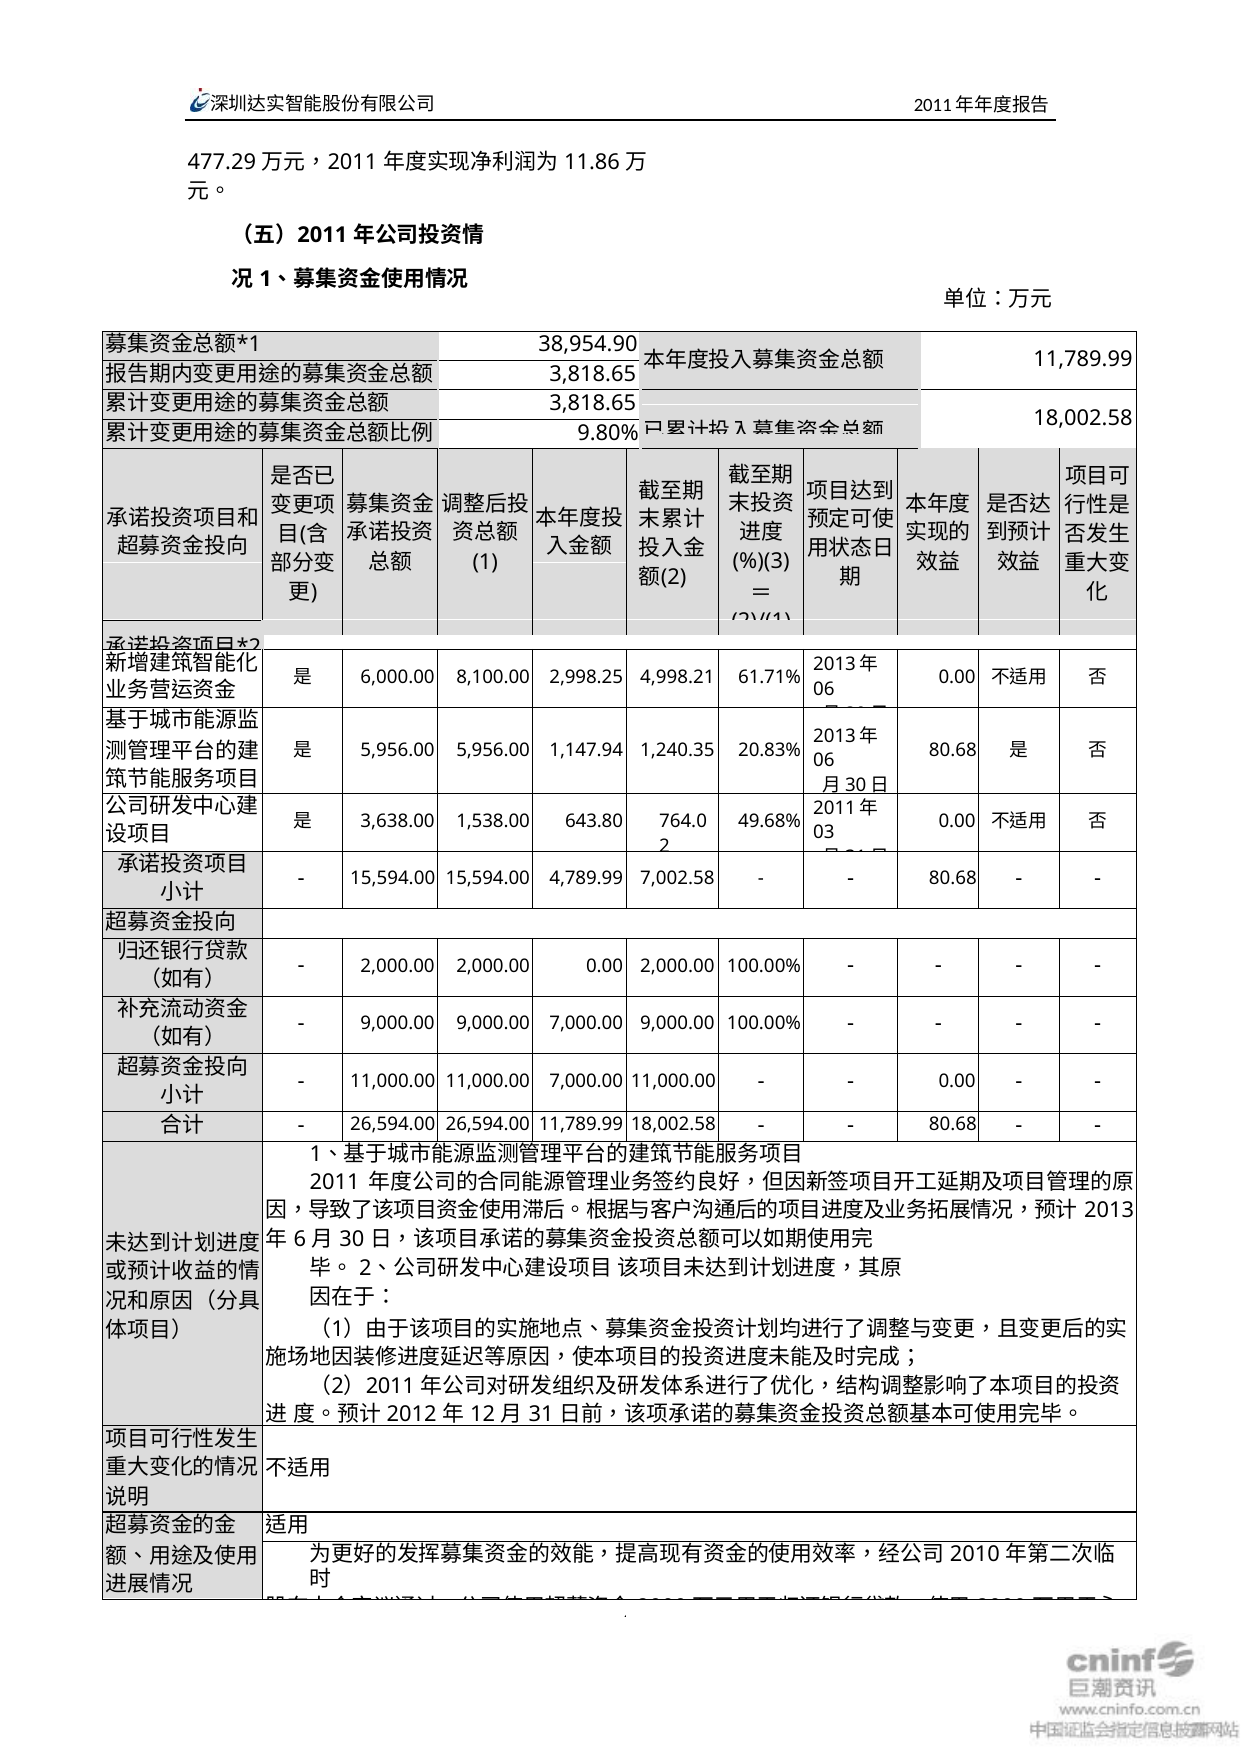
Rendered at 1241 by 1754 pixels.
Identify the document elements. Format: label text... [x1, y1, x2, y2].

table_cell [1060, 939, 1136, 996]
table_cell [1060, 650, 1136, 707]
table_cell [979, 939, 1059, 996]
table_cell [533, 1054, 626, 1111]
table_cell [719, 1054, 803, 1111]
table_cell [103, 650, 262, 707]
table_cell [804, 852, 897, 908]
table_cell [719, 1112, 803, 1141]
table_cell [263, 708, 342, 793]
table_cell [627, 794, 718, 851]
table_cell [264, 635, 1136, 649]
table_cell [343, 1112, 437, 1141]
subtitle （五）2011 年公司投资情况 1、募集资金使用情况 [231, 219, 502, 293]
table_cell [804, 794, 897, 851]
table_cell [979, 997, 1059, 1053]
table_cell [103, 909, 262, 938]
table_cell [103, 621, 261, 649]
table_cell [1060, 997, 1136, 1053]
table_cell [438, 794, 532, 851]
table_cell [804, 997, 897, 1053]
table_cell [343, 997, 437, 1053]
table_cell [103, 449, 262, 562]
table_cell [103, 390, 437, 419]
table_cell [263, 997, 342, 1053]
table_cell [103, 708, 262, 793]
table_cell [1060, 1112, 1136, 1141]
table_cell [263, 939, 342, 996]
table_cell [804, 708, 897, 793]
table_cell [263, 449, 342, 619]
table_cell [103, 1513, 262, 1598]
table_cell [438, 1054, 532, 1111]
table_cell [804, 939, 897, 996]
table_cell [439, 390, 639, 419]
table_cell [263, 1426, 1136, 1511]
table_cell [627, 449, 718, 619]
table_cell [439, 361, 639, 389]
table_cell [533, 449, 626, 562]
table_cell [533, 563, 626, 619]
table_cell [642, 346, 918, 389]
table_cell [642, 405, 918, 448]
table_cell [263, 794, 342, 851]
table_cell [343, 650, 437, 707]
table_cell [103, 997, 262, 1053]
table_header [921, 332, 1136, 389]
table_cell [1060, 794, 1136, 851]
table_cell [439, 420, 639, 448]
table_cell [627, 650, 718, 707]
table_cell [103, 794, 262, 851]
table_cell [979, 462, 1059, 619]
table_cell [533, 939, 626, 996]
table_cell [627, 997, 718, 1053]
picture [1029, 1633, 1241, 1754]
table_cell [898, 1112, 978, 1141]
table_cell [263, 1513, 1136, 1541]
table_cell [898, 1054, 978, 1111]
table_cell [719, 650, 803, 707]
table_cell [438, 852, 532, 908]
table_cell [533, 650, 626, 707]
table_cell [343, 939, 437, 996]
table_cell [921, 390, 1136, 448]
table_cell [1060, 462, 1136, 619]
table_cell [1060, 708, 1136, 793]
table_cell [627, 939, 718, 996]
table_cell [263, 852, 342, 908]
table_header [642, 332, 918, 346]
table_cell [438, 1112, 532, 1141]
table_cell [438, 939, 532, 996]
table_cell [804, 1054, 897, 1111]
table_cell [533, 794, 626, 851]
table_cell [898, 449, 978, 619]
picture [190, 88, 210, 112]
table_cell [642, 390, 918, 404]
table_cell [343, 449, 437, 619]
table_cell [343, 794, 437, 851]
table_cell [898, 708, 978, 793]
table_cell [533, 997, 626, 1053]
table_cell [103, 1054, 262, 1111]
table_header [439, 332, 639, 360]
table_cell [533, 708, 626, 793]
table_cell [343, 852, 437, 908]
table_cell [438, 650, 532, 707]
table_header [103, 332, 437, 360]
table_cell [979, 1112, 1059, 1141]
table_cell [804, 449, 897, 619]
text 477.29 万元，2011 年度实现净利润为 11.86 万元。 [187, 146, 681, 205]
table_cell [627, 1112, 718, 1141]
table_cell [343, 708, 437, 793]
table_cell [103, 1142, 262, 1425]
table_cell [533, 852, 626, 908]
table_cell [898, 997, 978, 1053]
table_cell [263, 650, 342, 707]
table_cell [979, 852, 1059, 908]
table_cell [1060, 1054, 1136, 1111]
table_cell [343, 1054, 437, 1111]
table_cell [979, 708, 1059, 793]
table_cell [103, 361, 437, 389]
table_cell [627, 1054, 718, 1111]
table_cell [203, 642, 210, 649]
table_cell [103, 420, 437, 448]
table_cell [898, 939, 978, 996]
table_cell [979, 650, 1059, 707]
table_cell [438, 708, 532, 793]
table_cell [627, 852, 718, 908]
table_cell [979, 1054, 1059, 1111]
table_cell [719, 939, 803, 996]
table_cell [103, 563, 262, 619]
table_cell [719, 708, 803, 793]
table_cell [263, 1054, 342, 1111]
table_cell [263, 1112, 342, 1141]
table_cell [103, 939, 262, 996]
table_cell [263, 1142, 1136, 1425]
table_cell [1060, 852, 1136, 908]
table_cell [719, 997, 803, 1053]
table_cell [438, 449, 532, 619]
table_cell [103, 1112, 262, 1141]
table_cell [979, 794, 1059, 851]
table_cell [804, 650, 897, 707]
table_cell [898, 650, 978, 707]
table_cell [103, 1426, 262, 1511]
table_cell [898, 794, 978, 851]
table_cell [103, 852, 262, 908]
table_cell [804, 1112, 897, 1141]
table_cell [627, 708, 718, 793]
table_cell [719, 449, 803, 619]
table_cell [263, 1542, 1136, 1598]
text 单位：万元 [943, 283, 1240, 313]
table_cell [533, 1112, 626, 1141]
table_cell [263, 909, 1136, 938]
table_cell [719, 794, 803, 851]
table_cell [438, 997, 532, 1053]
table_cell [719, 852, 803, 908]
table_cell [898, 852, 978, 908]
